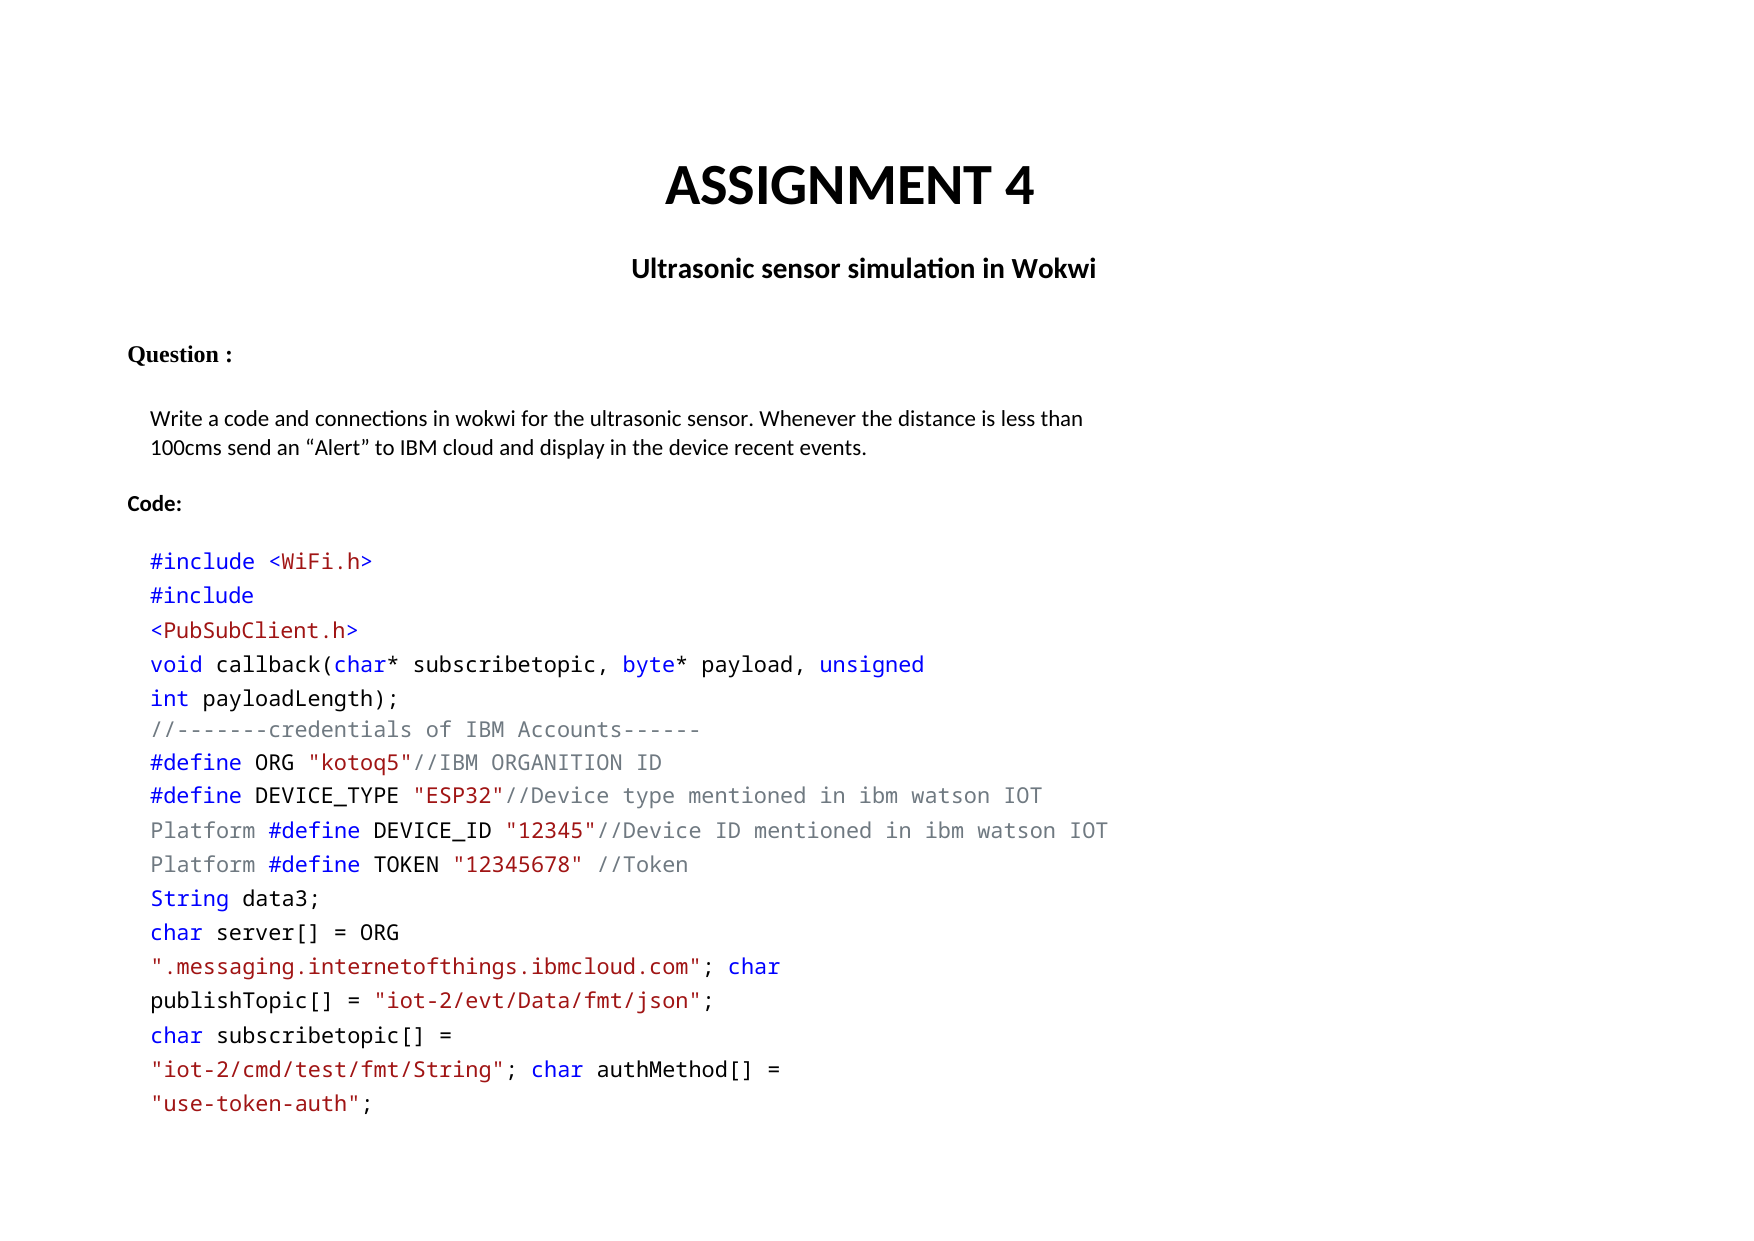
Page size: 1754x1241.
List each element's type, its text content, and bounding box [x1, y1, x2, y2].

text char subscribetopic[] = "iot-2/cmd/test/fmt/String"; char authMethod[] = "use-token-auth"; [150, 1020, 814, 1118]
text #define DEVICE_TYPE "ESP32"//Device type mentioned in ibm watson IOT Platform #define DEVICE_ID "12345"//Device ID mentioned in ibm watson IOT Platform #define TOKEN "12345678" //Token [150, 781, 1110, 879]
text char server[] = ORG ".messaging.internetofthings.ibmcloud.com"; char publishTopic[] = "iot-2/evt/Data/fmt/json"; [150, 917, 946, 1015]
text Write a code and connections in wokwi for the ultrasonic sensor. Whenever the distance is less than 100cms send an “Alert” to IBM cloud and display in the device recent events. [150, 404, 1110, 461]
text #define ORG "kotoq5"//IBM ORGANITION ID [150, 746, 1502, 776]
text Question : [127, 340, 1502, 368]
text #include <WiFi.h> #include <PubSubClient.h> [150, 546, 448, 644]
text void callback(char* subscribetopic, byte* payload, unsigned int payloadLength); [150, 649, 946, 713]
text String data3; [150, 883, 1502, 913]
subtitle Code: [127, 489, 1502, 517]
title ASSIGNMENT 4 [664, 148, 1035, 218]
text Ultrasonic sensor simulation in Wokwi [631, 250, 1502, 286]
text //-------credentials of IBM Accounts------ [150, 717, 1502, 743]
